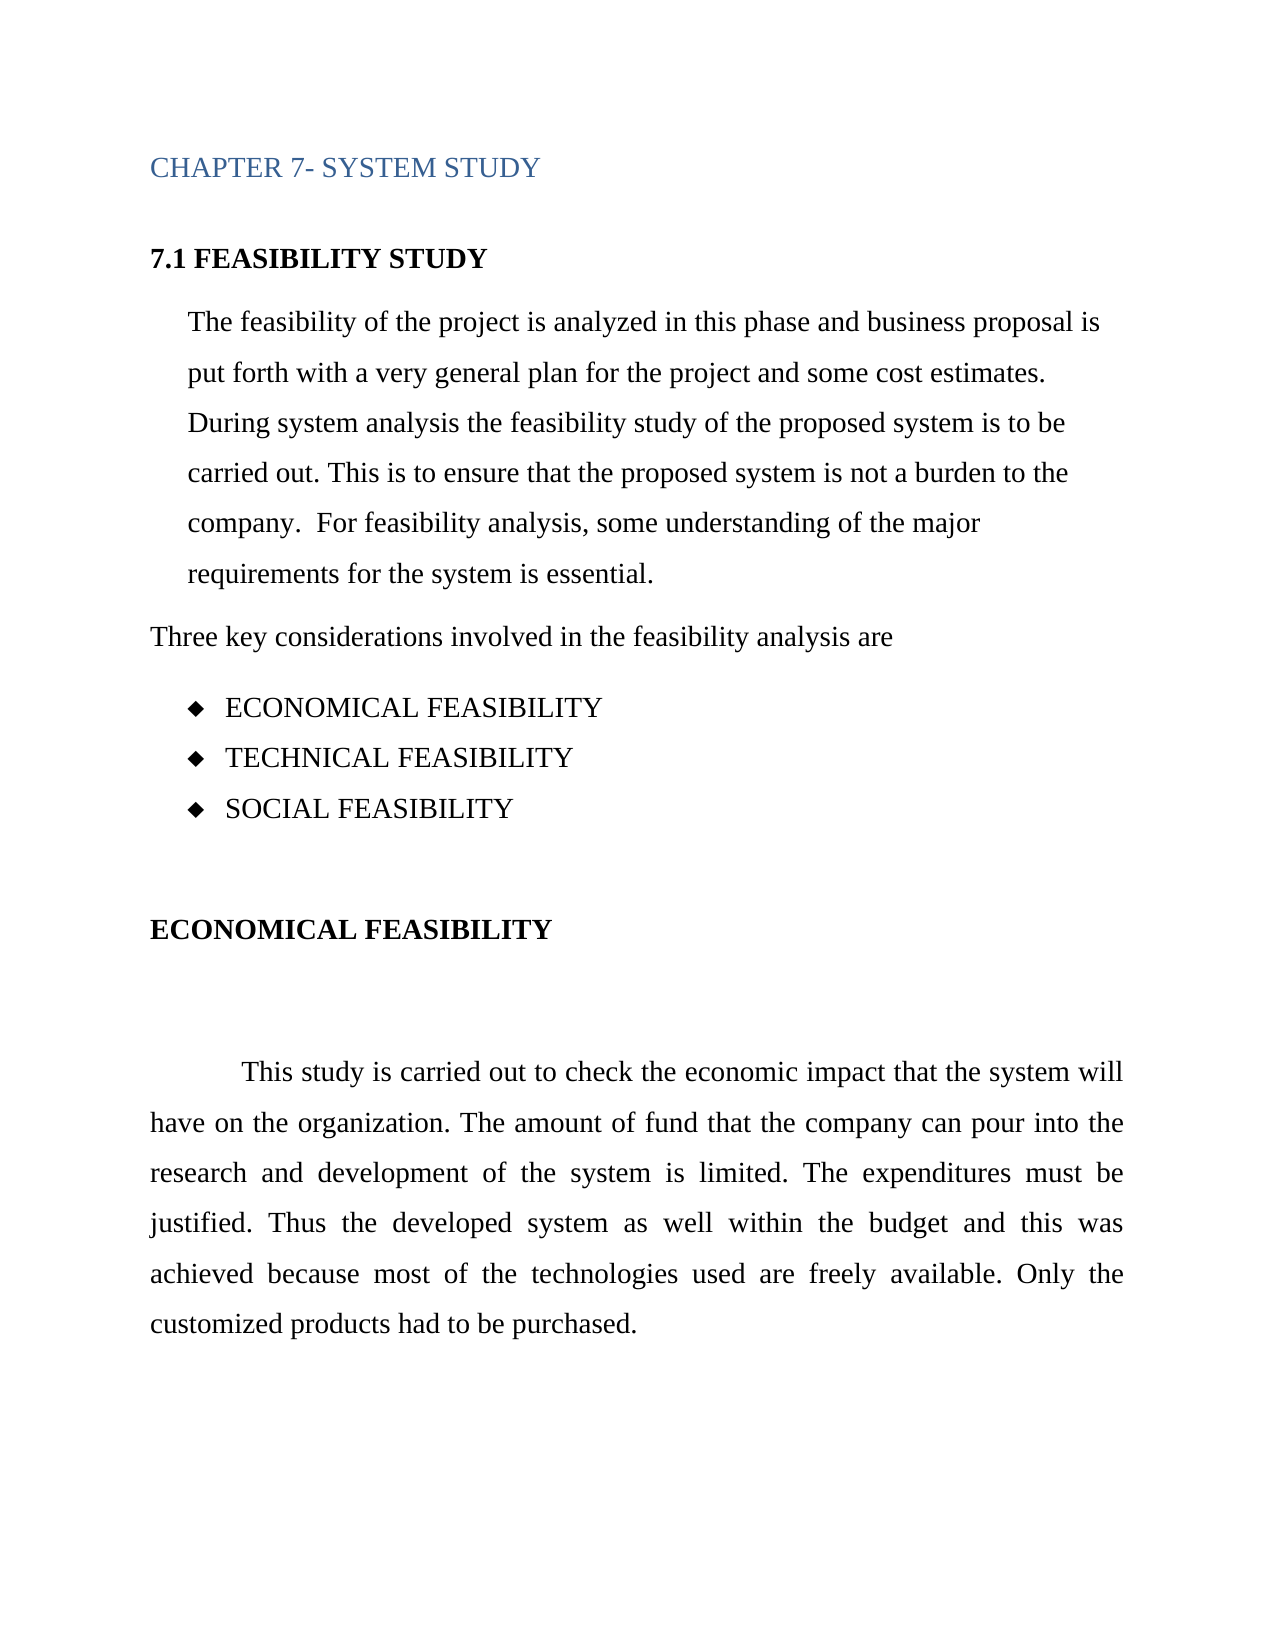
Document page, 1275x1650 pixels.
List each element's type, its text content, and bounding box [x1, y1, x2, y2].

text The feasibility of the project is analyzed in this phase and business proposal is put forth with a very general plan for the project and some cost estimates. During system analysis the feasibility study of the proposed system is to be carried out. This is to ensure that the proposed system is not a burden to the company. For feasibility analysis, some understanding of the major requirements for the system is essential. [187, 304, 1125, 589]
list ECONOMICAL FEASIBILITY [187, 690, 1125, 723]
subtitle CHAPTER 7- SYSTEM STUDY [150, 150, 1125, 183]
list SOCIAL FEASIBILITY [187, 791, 1125, 824]
text This study is carried out to check the economic impact that the system will have on the organization. The amount of fund that the company can pour into the research and development of the system is limited. The expenditures must be justified. Thus the developed system as well within the budget and this was achieved because most of the technologies used are freely available. Only the customized products had to be purchased. [150, 1054, 1125, 1340]
list TECHNICAL FEASIBILITY [187, 740, 1125, 774]
text Three key considerations involved in the feasibility analysis are [150, 619, 1125, 652]
text 7.1 FEASIBILITY STUDY [150, 242, 1125, 275]
text ECONOMICAL FEASIBILITY [150, 912, 1125, 946]
